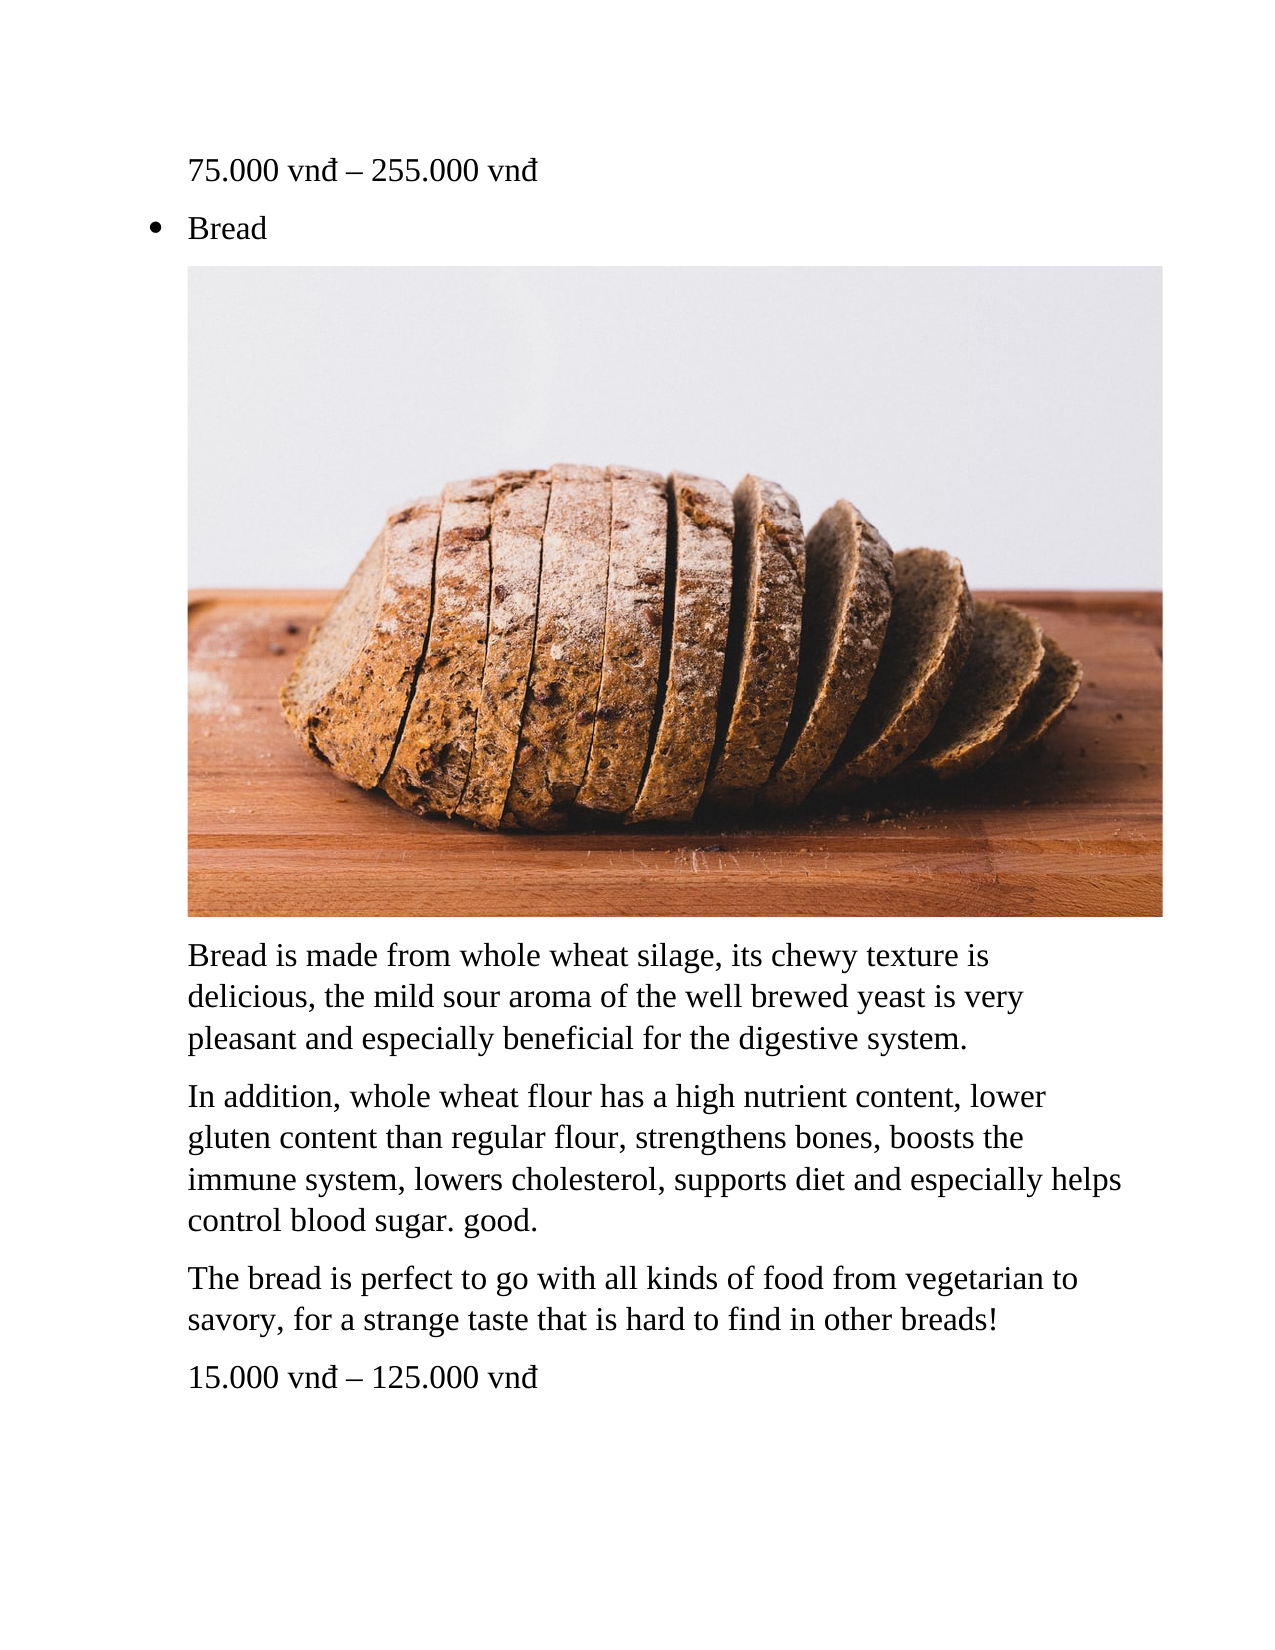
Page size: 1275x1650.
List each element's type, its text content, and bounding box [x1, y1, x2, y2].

text Bread is made from whole wheat silage, its chewy texture is delicious, the mild sour aroma of the well brewed yeast is very pleasant and especially beneficial for the digestive system. [187, 935, 1125, 1056]
text 75.000 vnđ – 255.000 vnđ [187, 150, 1125, 188]
list Bread [150, 208, 1125, 246]
picture [187, 266, 1163, 917]
text 15.000 vnđ – 125.000 vnđ [187, 1358, 1125, 1396]
text The bread is perfect to go with all kinds of food from vegetarian to savory, for a strange taste that is hard to find in other breads! [187, 1258, 1125, 1338]
text In addition, whole wheat flour has a high nutrient content, lower gluten content than regular flour, strengthens bones, boosts the immune system, lowers cholesterol, supports diet and especially helps control blood sugar. good. [187, 1076, 1125, 1238]
